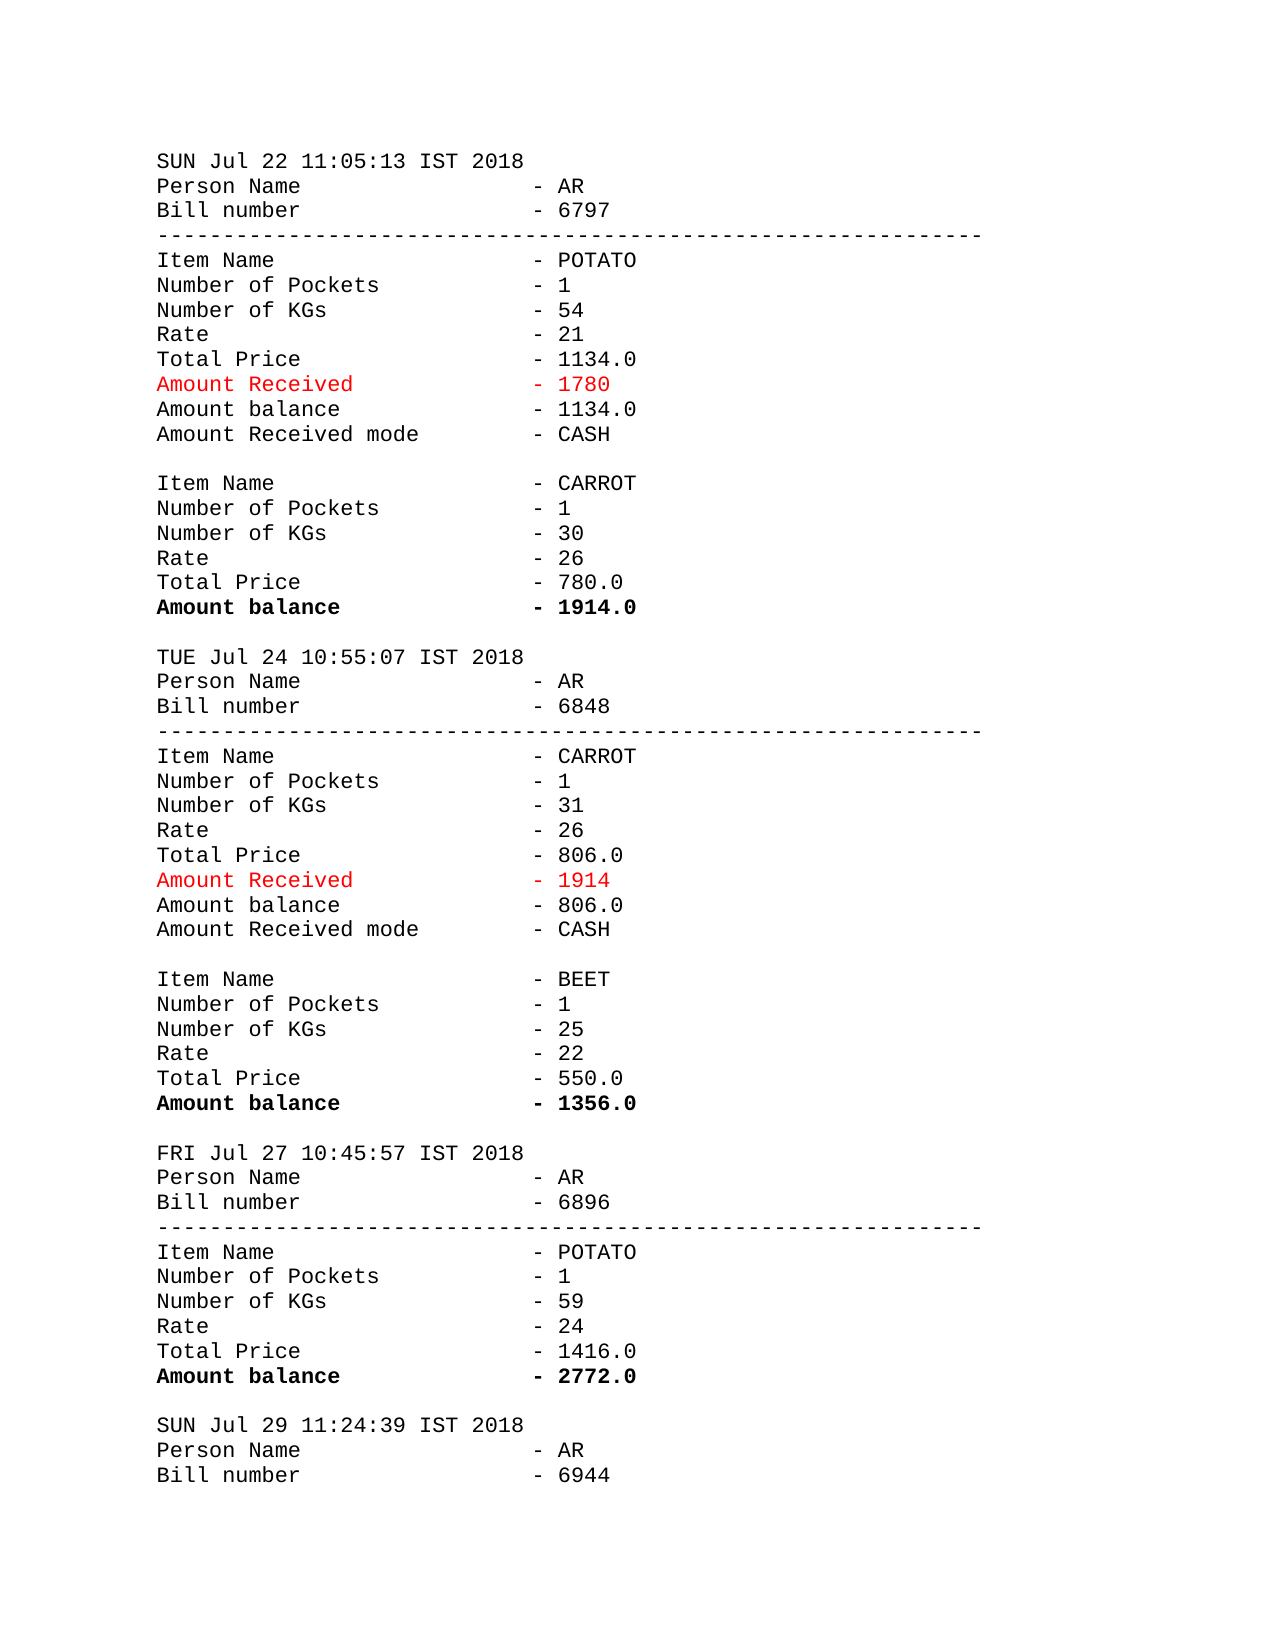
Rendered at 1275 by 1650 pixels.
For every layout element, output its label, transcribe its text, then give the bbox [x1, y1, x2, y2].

text Rate - 26 [156, 819, 1118, 844]
text SUN Jul 29 11:24:39 IST 2018 [156, 1414, 1118, 1439]
text --------------------------------------------------------------- [156, 720, 1118, 745]
text --------------------------------------------------------------- [156, 224, 1118, 249]
text Total Price - 550.0 [156, 1067, 1118, 1092]
text Bill number - 6848 [156, 695, 1118, 720]
text Person Name - AR [156, 1439, 1118, 1464]
text Amount Received mode - CASH [156, 423, 1118, 447]
text TUE Jul 24 10:55:07 IST 2018 [156, 646, 1118, 671]
text Amount Received - 1914 [156, 869, 1118, 894]
text Number of Pockets - 1 [156, 1266, 1118, 1290]
text Person Name - AR [156, 671, 1118, 695]
text SUN Jul 22 11:05:13 IST 2018 [156, 150, 1118, 175]
text --------------------------------------------------------------- [156, 1216, 1118, 1241]
text Person Name - AR [156, 175, 1118, 199]
text Number of KGs - 31 [156, 794, 1118, 819]
text Bill number - 6896 [156, 1191, 1118, 1216]
text Item Name - BEET [156, 968, 1118, 993]
text Number of Pockets - 1 [156, 497, 1118, 522]
text Amount balance - 1356.0 [156, 1092, 1118, 1117]
text Total Price - 780.0 [156, 571, 1118, 596]
text Bill number - 6944 [156, 1464, 1118, 1489]
text Amount balance - 2772.0 [156, 1365, 1118, 1389]
text Amount Received mode - CASH [156, 918, 1118, 943]
text Bill number - 6797 [156, 199, 1118, 224]
text Rate - 24 [156, 1315, 1118, 1340]
text Rate - 22 [156, 1042, 1118, 1067]
text Item Name - CARROT [156, 472, 1118, 497]
text Amount balance - 1134.0 [156, 398, 1118, 423]
text Amount Received - 1780 [156, 373, 1118, 398]
text Total Price - 1416.0 [156, 1340, 1118, 1365]
text Amount balance - 806.0 [156, 894, 1118, 918]
text Number of Pockets - 1 [156, 274, 1118, 299]
text Number of KGs - 25 [156, 1018, 1118, 1042]
text Rate - 21 [156, 323, 1118, 348]
text Number of KGs - 30 [156, 522, 1118, 547]
text Item Name - POTATO [156, 1241, 1118, 1266]
text Total Price - 806.0 [156, 844, 1118, 869]
text Person Name - AR [156, 1166, 1118, 1191]
text Rate - 26 [156, 547, 1118, 571]
text Number of KGs - 59 [156, 1290, 1118, 1315]
text Number of Pockets - 1 [156, 993, 1118, 1018]
text FRI Jul 27 10:45:57 IST 2018 [156, 1142, 1118, 1166]
text Total Price - 1134.0 [156, 348, 1118, 373]
text Number of Pockets - 1 [156, 770, 1118, 794]
text Number of KGs - 54 [156, 299, 1118, 323]
text Amount balance - 1914.0 [156, 596, 1118, 621]
text Item Name - CARROT [156, 745, 1118, 770]
text Item Name - POTATO [156, 249, 1118, 274]
